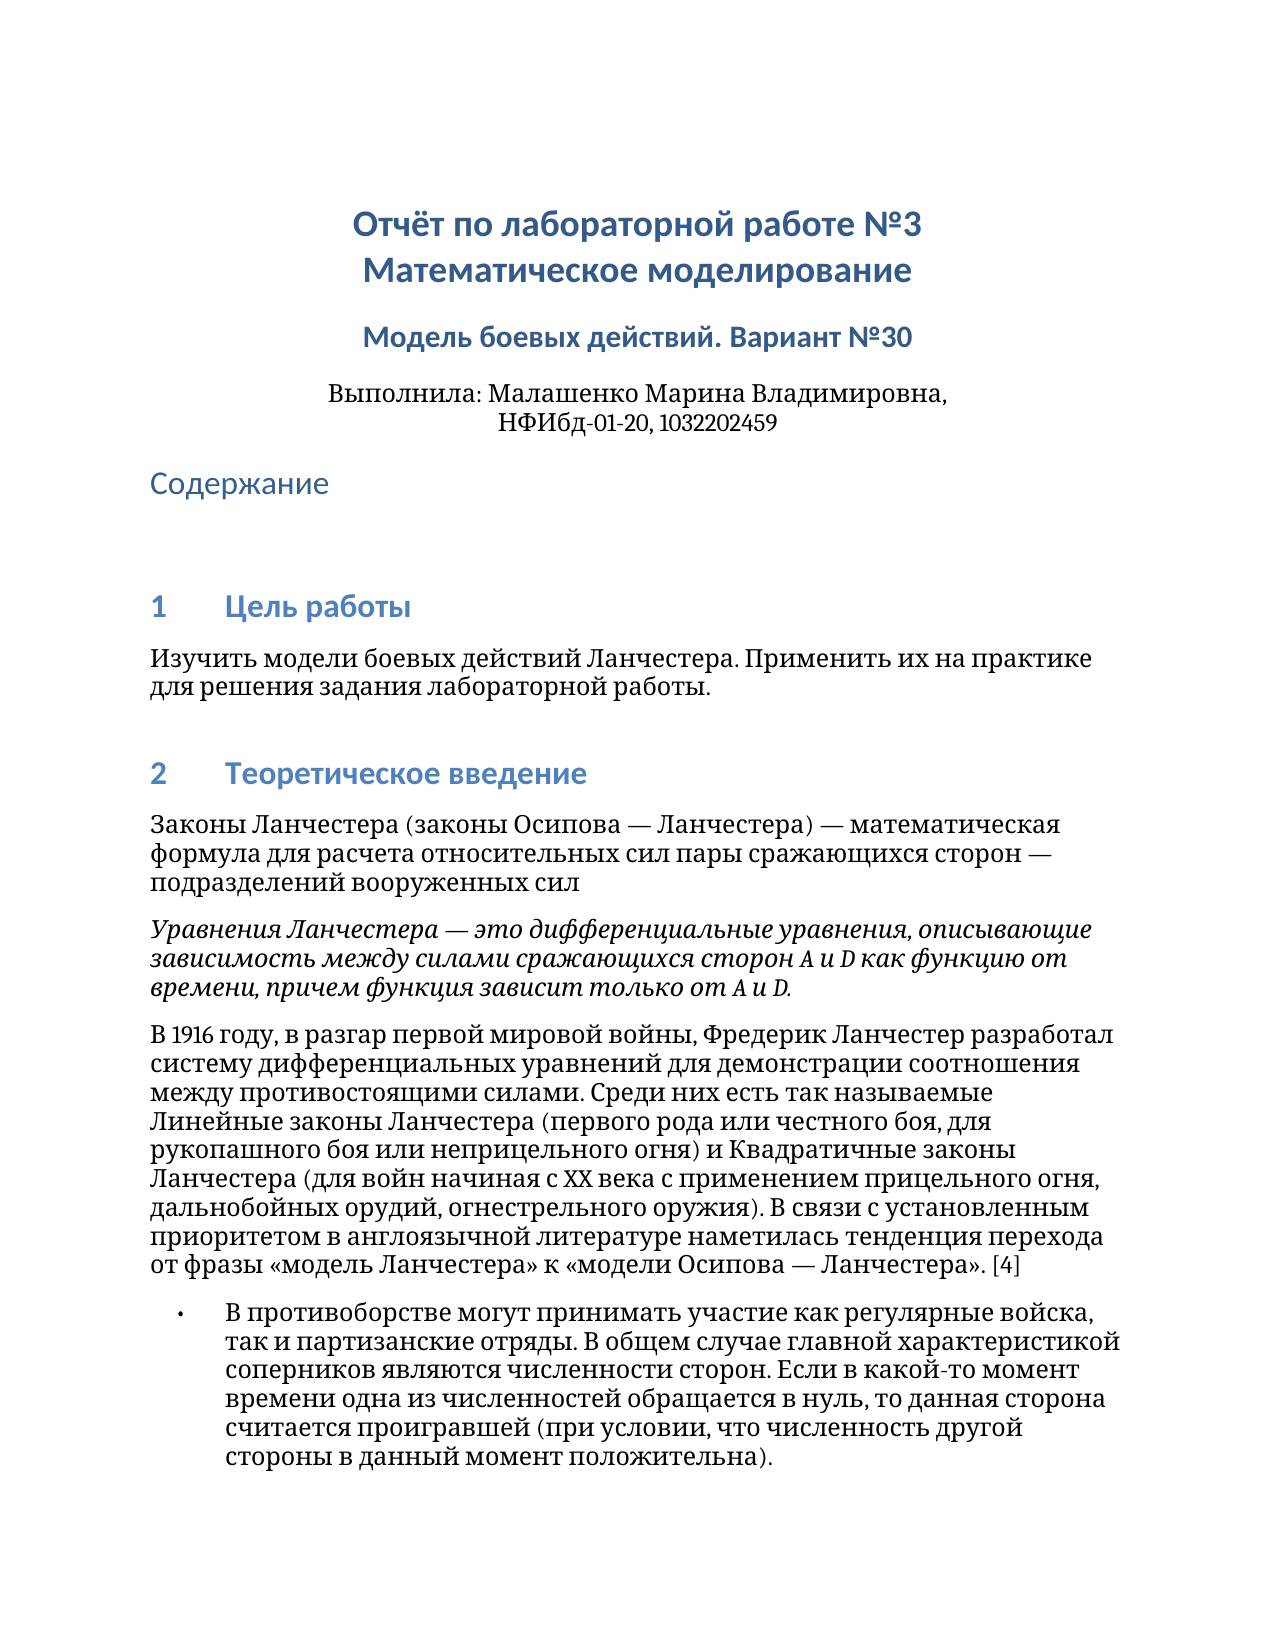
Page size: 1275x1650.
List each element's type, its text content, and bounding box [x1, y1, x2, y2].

text Уравнения Ланчестера — это дифференциальные уравнения, описывающие зависимость между силами сражающихся сторон A и D как функцию от времени, причем функция зависит только от A и D. [150, 916, 1125, 1003]
list В противоборстве могут принимать участие как регулярные войска, так и партизанские отряды. В общем случае главной характеристикой соперников являются численности сторон. Если в какой-то момент времени одна из численностей обращается в нуль, то данная сторона считается проигравшей (при условии, что численность другой стороны в данный момент положительна). [175, 1299, 1125, 1471]
text Изучить модели боевых действий Ланчестера. Применить их на практике для решения задания лабораторной работы. [150, 644, 1125, 702]
text Законы Ланчестера (законы Осипова — Ланчестера) — математическая формула для расчета относительных сил пары сражающихся сторон — подразделений вооруженных сил [150, 811, 1125, 898]
subtitle 2 Теоретическое введение [150, 752, 1125, 793]
subtitle 1 Цель работы [150, 585, 1125, 626]
text Выполнила: Малашенко Марина Владимировна, НФИбд-01-20, 1032202459 [150, 380, 1125, 437]
subtitle Модель боевых действий. Вариант №30 [150, 317, 1125, 355]
title Отчёт по лабораторной работе №3 Математическое моделирование [150, 200, 1125, 292]
text В 1916 году, в разгар первой мировой войны, Фредерик Ланчестер разработал систему дифференциальных уравнений для демонстрации соотношения между противостоящими силами. Среди них есть так называемые Линейные законы Ланчестера (первого рода или честного боя, для рукопашного боя или неприцельного огня) и Квадратичные законы Ланчестера (для войн начиная с XX века с применением прицельного огня, дальнобойных орудий, огнестрельного оружия). В связи с установленным приоритетом в англоязычной литературе наметилась тенденция перехода от фразы «модель Ланчестера» к «модели Осипова — Ланчестера». [4] [150, 1021, 1125, 1280]
